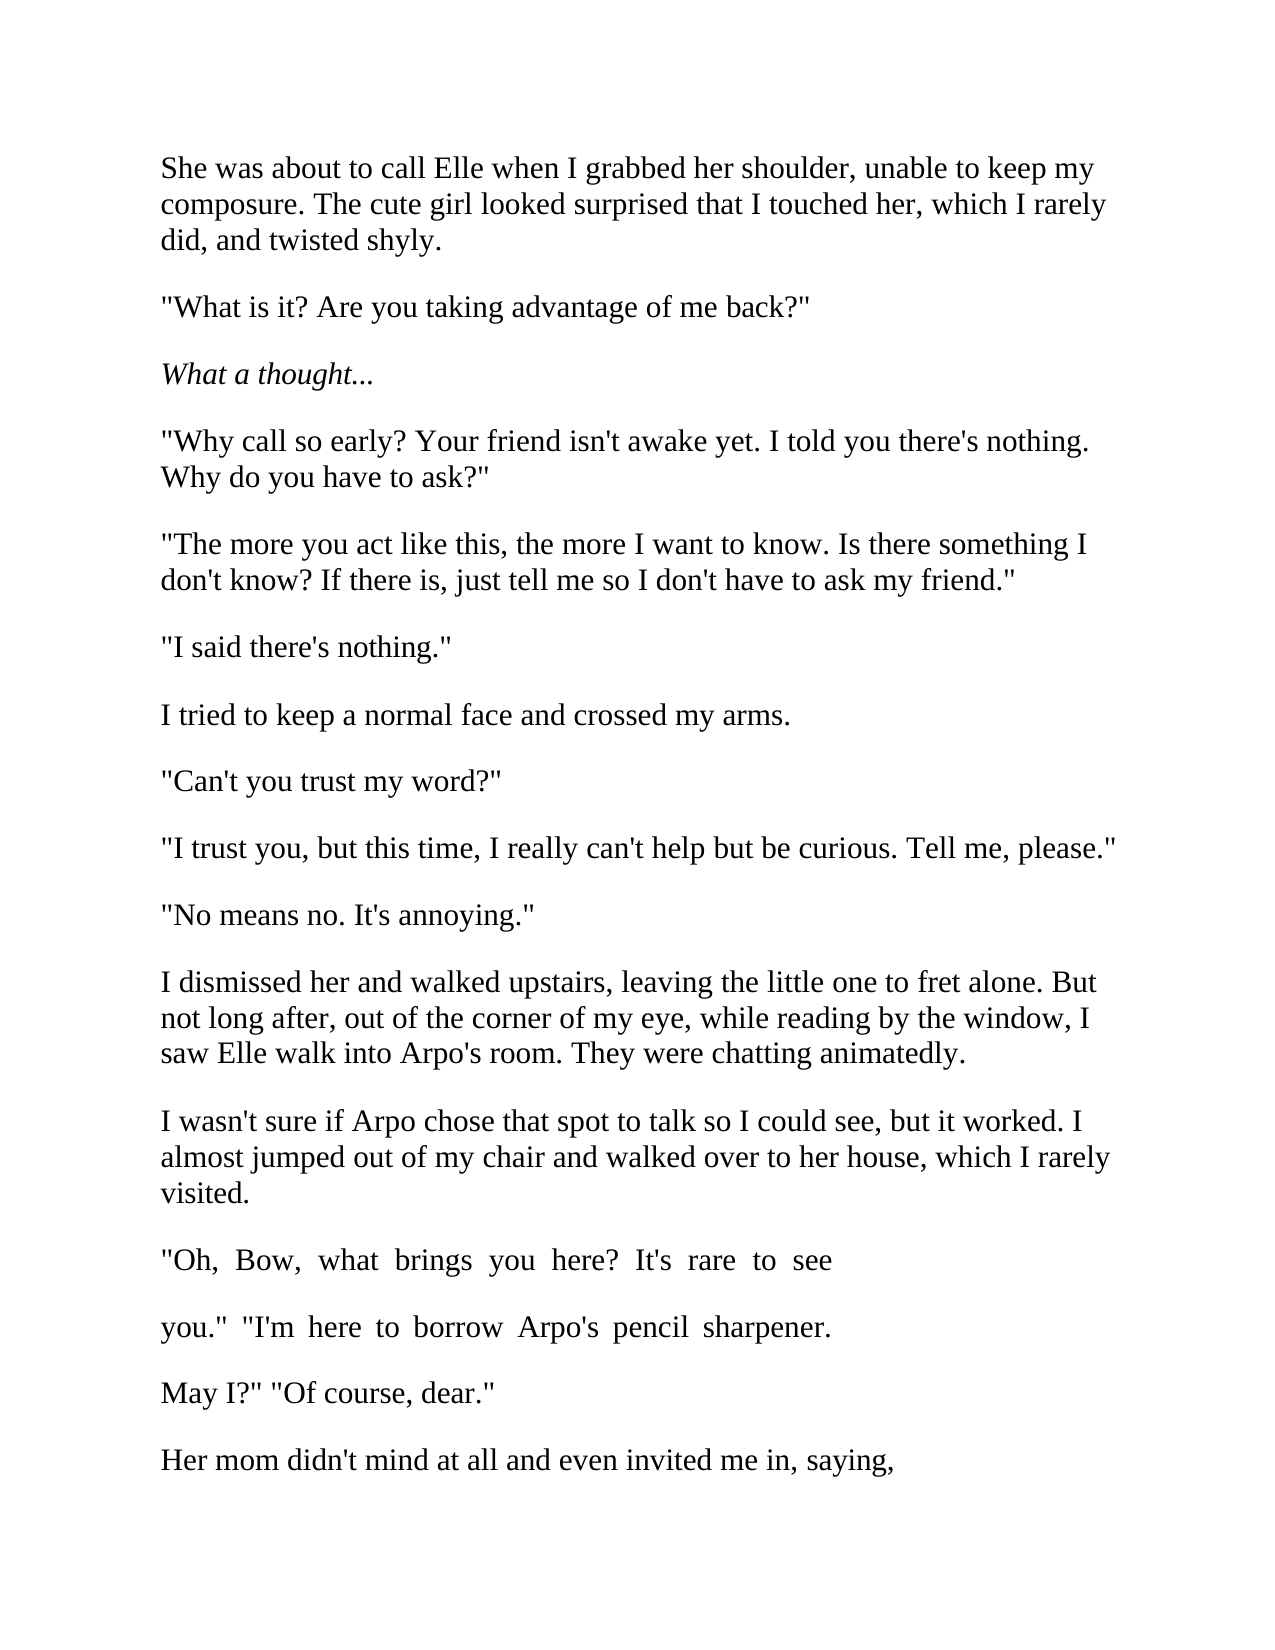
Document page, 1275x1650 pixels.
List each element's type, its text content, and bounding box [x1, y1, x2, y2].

text "The more you act like this, the more I want to know. Is there something I don't know? If there is, just tell me so I don't have to ask my friend." [160, 526, 1109, 597]
text "Oh, Bow, what brings you here? It's rare to see you." "I'm here to borrow Arpo's pencil sharpener. May I?" "Of course, dear." [160, 1241, 833, 1411]
text "What is it? Are you taking advantage of me back?" [160, 288, 1127, 324]
text "I trust you, but this time, I really can't help but be curious. Tell me, please." "No means no. It's annoying." [160, 829, 1119, 932]
text I tried to keep a normal face and crossed my arms. "Can't you trust my word?" [160, 696, 820, 798]
text She was about to call Elle when I grabbed her shoulder, unable to keep my composure. The cute girl looked surprised that I touched her, which I rarely did, and twisted shyly. [160, 149, 1114, 257]
text "Why call so early? Your friend isn't awake yet. I told you there's nothing. Why do you have to ask?" [160, 422, 1109, 494]
text "I said there's nothing." [160, 629, 1127, 664]
text I wasn't sure if Arpo chose that spot to talk so I could see, but it worked. I almost jumped out of my chair and walked over to her house, which I rarely visited. [160, 1102, 1127, 1210]
text I dismissed her and walked upstairs, leaving the little one to fret alone. But not long after, out of the corner of my eye, while reading by the window, I saw Elle walk into Arpo's room. They were chatting animatedly. [160, 963, 1109, 1071]
text What a thought... [160, 355, 1127, 391]
text Her mom didn't mind at all and even invited me in, saying, [160, 1441, 1127, 1477]
